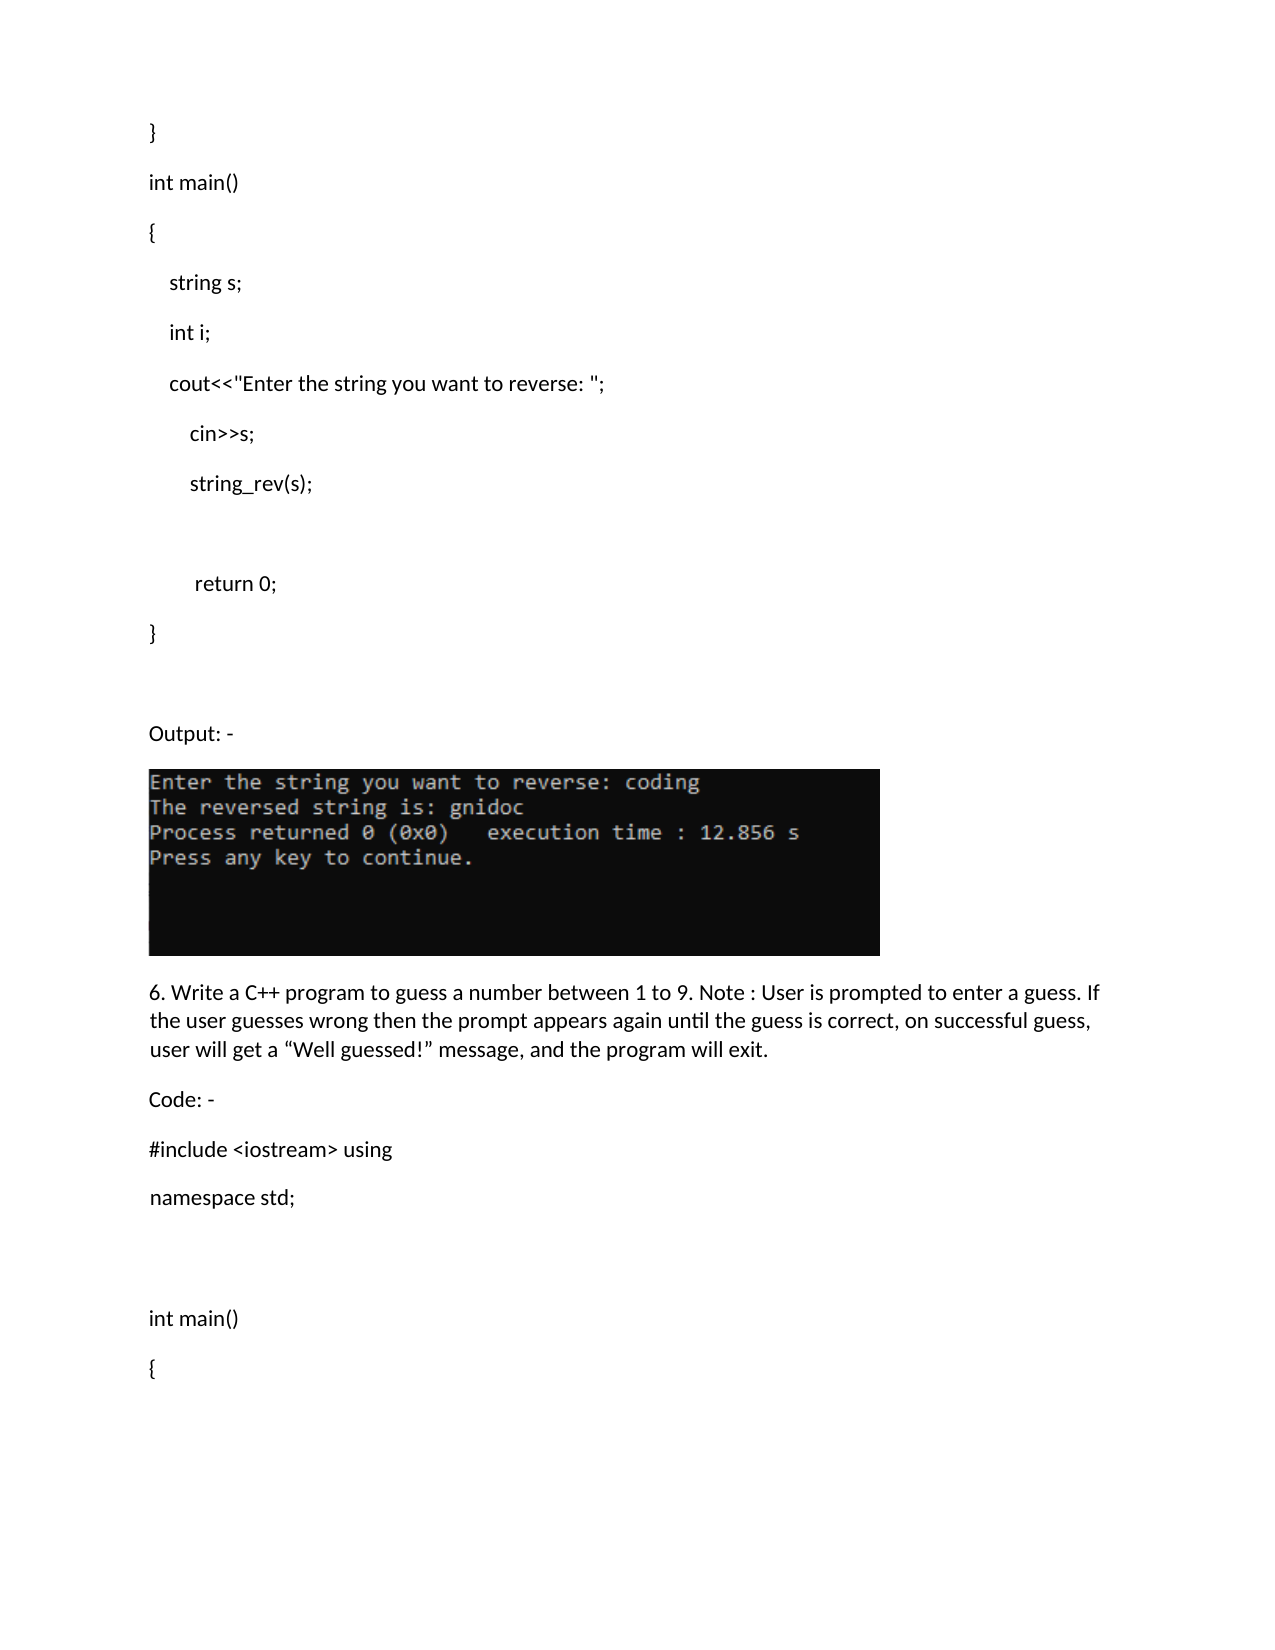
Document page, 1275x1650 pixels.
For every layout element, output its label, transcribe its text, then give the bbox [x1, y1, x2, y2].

text string_rev(s); [148, 469, 1127, 497]
text } [148, 118, 1127, 146]
text 6. Write a C++ program to guess a number between 1 to 9. Note : User is prompted to enter a guess. If the user guesses wrong then the prompt appears again until the guess is correct, on successful guess, user will get a “Well guessed!” message, and the program will exit. [148, 978, 1127, 1063]
text #include <iostream> using namespace std; [148, 1135, 394, 1211]
text Code: - [148, 1085, 1127, 1113]
text return 0; [148, 569, 1127, 597]
text { [148, 1354, 1127, 1382]
text cin>>s; [148, 419, 1127, 447]
text Output: - [148, 719, 1127, 748]
text int main() [148, 168, 1127, 196]
text int i; [148, 318, 1127, 347]
text string s; [148, 268, 1127, 296]
text int main() [148, 1304, 1127, 1332]
text cout<<"Enter the string you want to reverse: "; [148, 369, 1127, 397]
text } [148, 619, 1127, 647]
picture [148, 769, 880, 956]
text { [148, 218, 1127, 246]
